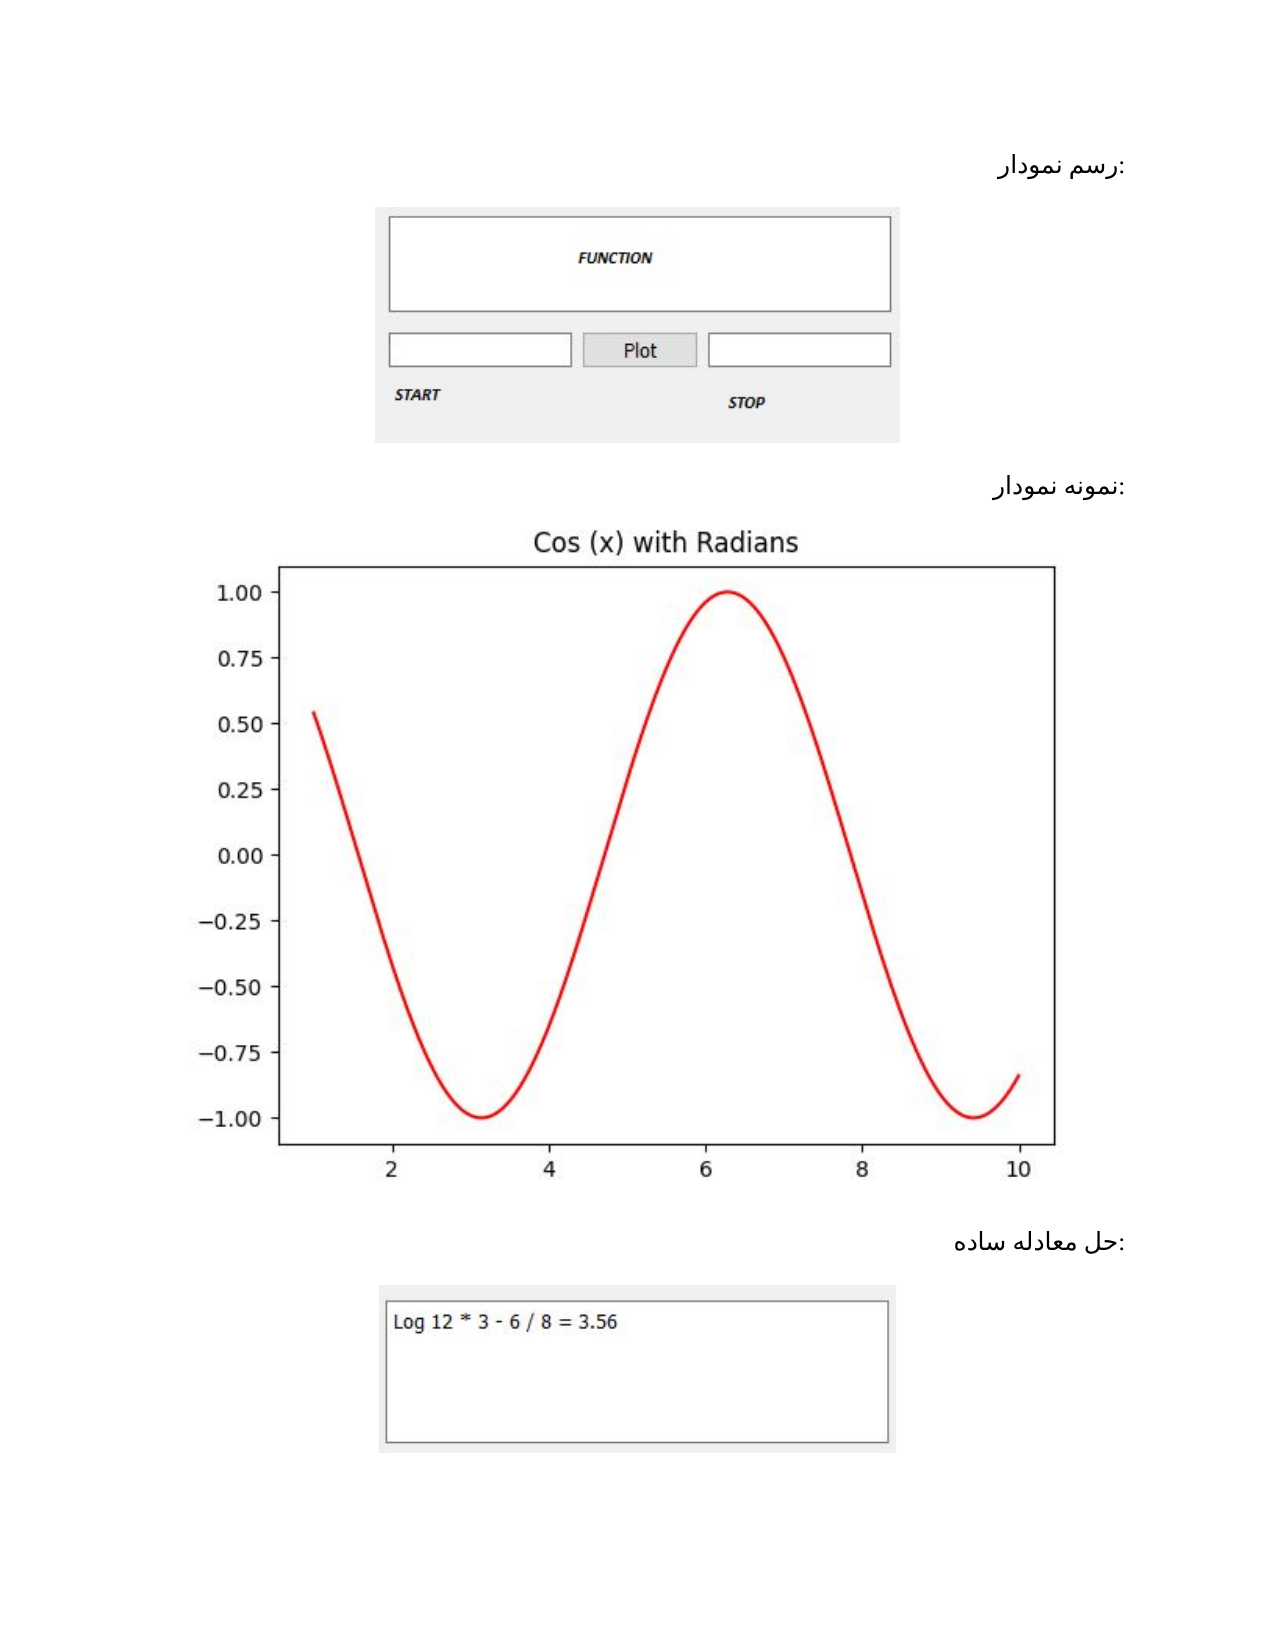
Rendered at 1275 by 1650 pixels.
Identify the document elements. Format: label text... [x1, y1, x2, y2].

text نمونه نمودار: [150, 471, 1125, 500]
picture [378, 1285, 897, 1453]
picture [188, 529, 1087, 1199]
text حل معادله ساده: [150, 1227, 1125, 1256]
text رسم نمودار: [150, 150, 1125, 179]
picture [375, 207, 901, 443]
